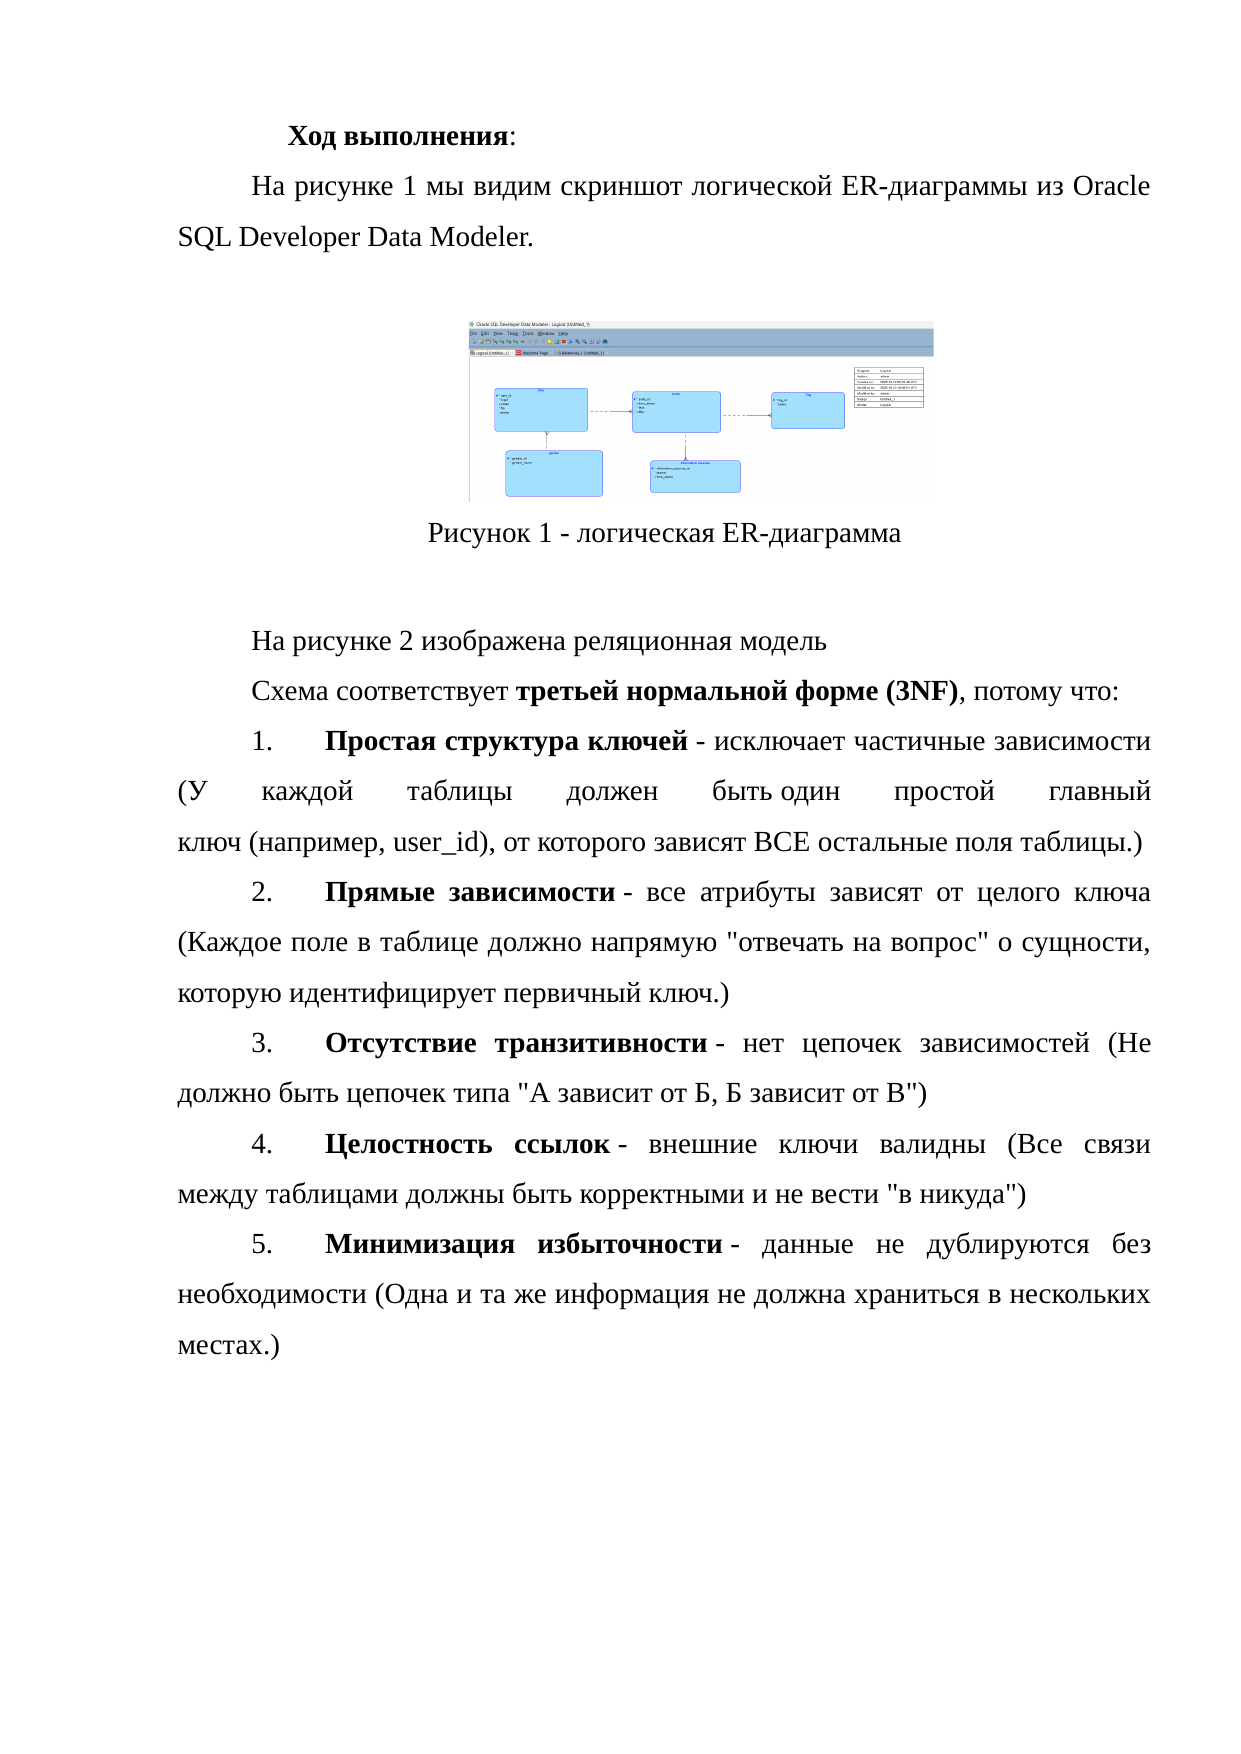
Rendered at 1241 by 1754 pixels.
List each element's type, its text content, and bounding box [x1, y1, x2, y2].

text Схема соответствует третьей нормальной форме (3NF), потому что: [177, 673, 1152, 706]
text На рисунке 2 изображена реляционная модель [177, 623, 1152, 656]
list Отсутствие транзитивности - нет цепочек зависимостей (Не должно быть цепочек типа "А зависит от Б, Б зависит от В") [177, 1025, 1152, 1109]
list Целостность ссылок - внешние ключи валидны (Все связи между таблицами должны быть корректными и не вести "в никуда") [177, 1126, 1152, 1209]
picture [468, 321, 934, 502]
text Рисунок 1 - логическая ER-диаграмма [177, 515, 1152, 549]
list Минимизация избыточности - данные не дублируются без необходимости (Одна и та же информация не должна храниться в нескольких местах.) [177, 1226, 1152, 1361]
text На рисунке 1 мы видим скриншот логической ER-диаграммы из Oracle SQL Developer Data Modeler. [177, 168, 1152, 252]
text Ход выполнения: [177, 118, 1152, 152]
list Прямые зависимости - все атрибуты зависят от целого ключа (Каждое поле в таблице должно напрямую "отвечать на вопрос" о сущности, которую идентифицирует первичный ключ.) [177, 874, 1152, 1008]
list Простая структура ключей - исключает частичные зависимости (У каждой таблицы должен быть один простой главный ключ (например, user_id), от которого зависят ВСЕ остальные поля таблицы.) [177, 723, 1152, 857]
